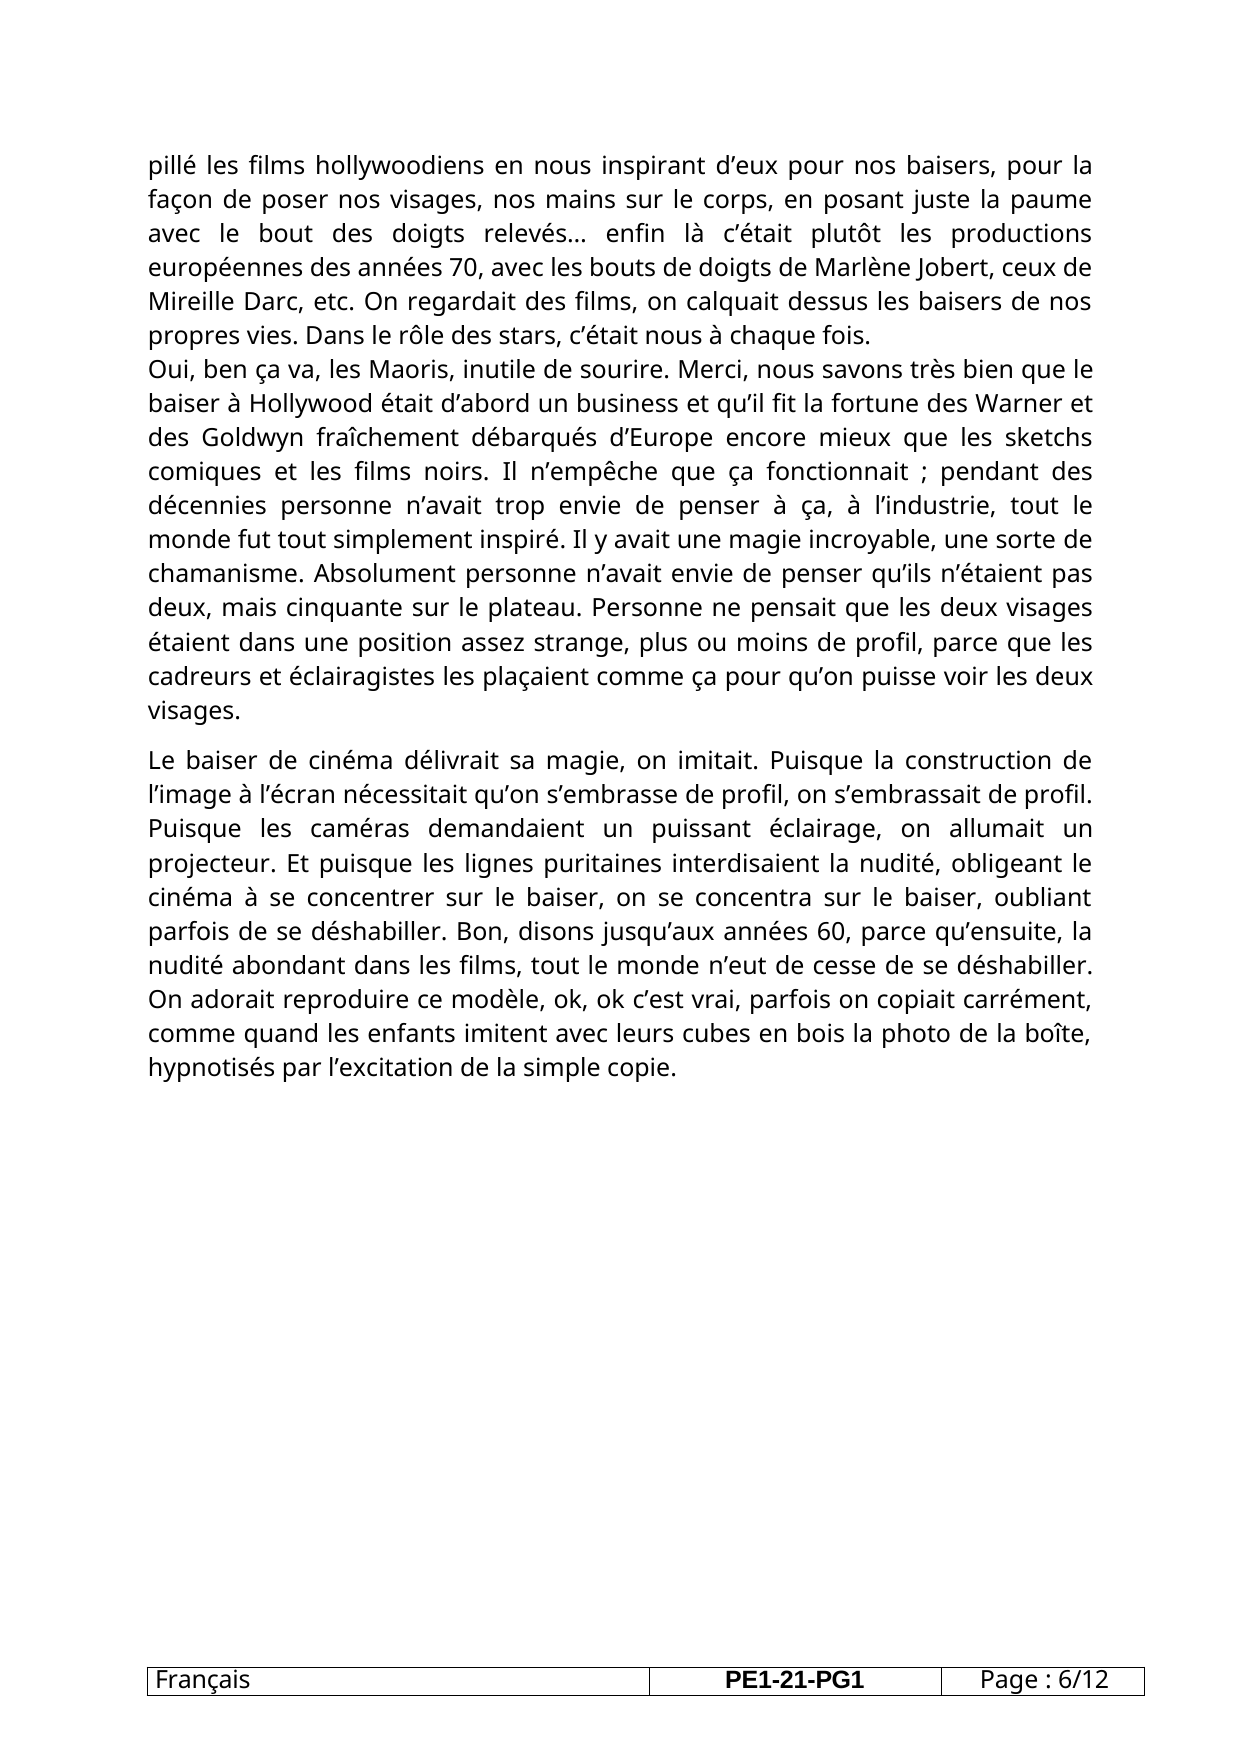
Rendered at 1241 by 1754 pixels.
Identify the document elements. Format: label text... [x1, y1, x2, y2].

text Oui, ben ça va, les Maoris, inutile de sourire. Merci, nous savons très bien que le baiser à Hollywood était d’abord un business et qu’il fit la fortune des Warner et des Goldwyn fraîchement débarqués d’Europe encore mieux que les sketchs comiques et les films noirs. Il n’empêche que ça fonctionnait ; pendant des décennies personne n’avait trop envie de penser à ça, à l’industrie, tout le monde fut tout simplement inspiré. Il y avait une magie incroyable, une sorte de chamanisme. Absolument personne n’avait envie de penser qu’ils n’étaient pas deux, mais cinquante sur le plateau. Personne ne pensait que les deux visages étaient dans une position assez strange, plus ou moins de profil, parce que les cadreurs et éclairagistes les plaçaient comme ça pour qu’on puisse voir les deux visages. [148, 352, 1093, 726]
text Le baiser de cinéma délivrait sa magie, on imitait. Puisque la construction de l’image à l’écran nécessitait qu’on s’embrasse de profil, on s’embrassait de profil. Puisque les caméras demandaient un puissant éclairage, on allumait un projecteur. Et puisque les lignes puritaines interdisaient la nudité, obligeant le cinéma à se concentrer sur le baiser, on se concentra sur le baiser, oubliant parfois de se déshabiller. Bon, disons jusqu’aux années 60, parce qu’ensuite, la nudité abondant dans les films, tout le monde n’eut de cesse de se déshabiller. On adorait reproduire ce modèle, ok, ok c’est vrai, parfois on copiait carrément, comme quand les enfants imitent avec leurs cubes en bois la photo de la boîte, hypnotisés par l’excitation de la simple copie. [148, 743, 1093, 1084]
text pillé les films hollywoodiens en nous inspirant d’eux pour nos baisers, pour la façon de poser nos visages, nos mains sur le corps, en posant juste la paume avec le bout des doigts relevés… enfin là c’était plutôt les productions européennes des années 70, avec les bouts de doigts de Marlène Jobert, ceux de Mireille Darc, etc. On regardait des films, on calquait dessus les baisers de nos propres vies. Dans le rôle des stars, c’était nous à chaque fois. [148, 147, 1093, 352]
